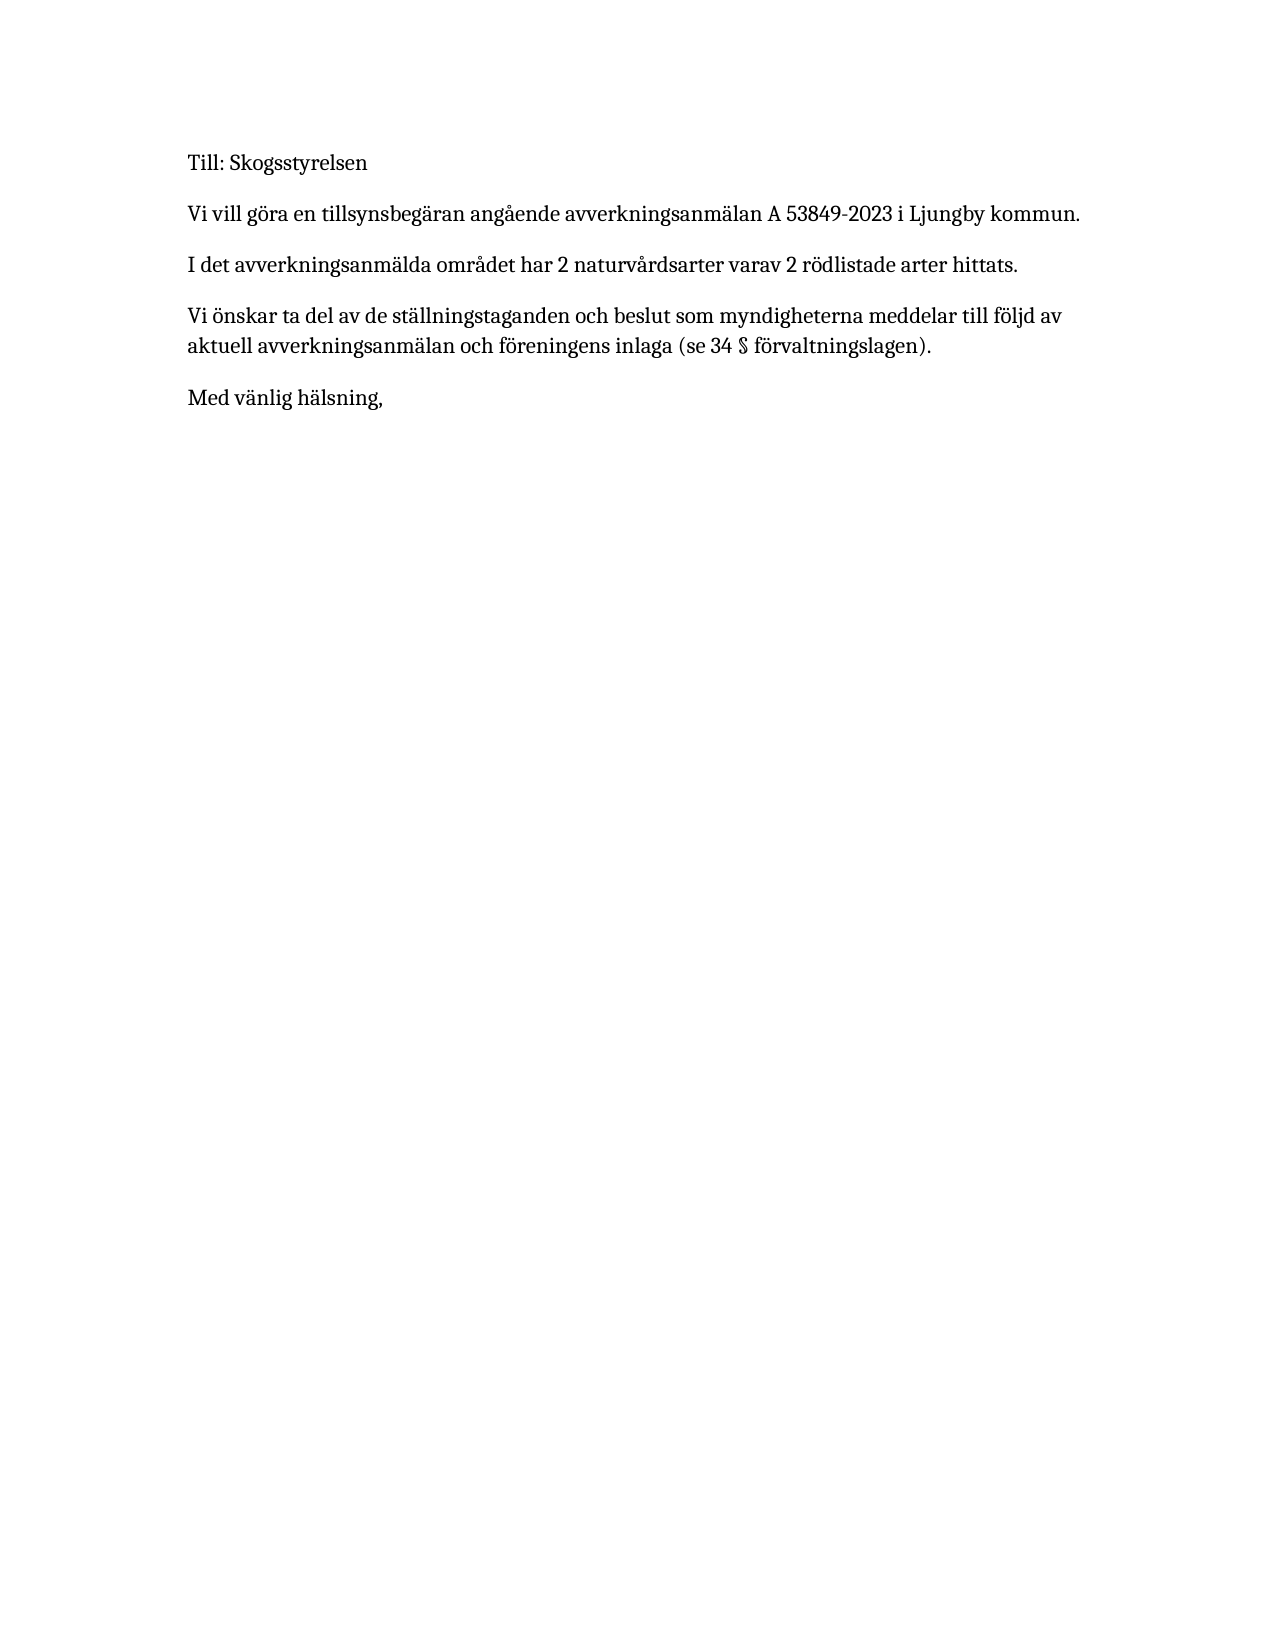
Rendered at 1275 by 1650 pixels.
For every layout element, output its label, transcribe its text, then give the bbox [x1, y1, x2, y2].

text Vi vill göra en tillsynsbegäran angående avverkningsanmälan A 53849-2023 i Ljungby kommun. [187, 201, 1087, 227]
text I det avverkningsanmälda området har 2 naturvårdsarter varav 2 rödlistade arter hittats. [187, 252, 1087, 278]
text Med vänlig hälsning, [187, 384, 1087, 441]
text Till: Skogsstyrelsen [187, 150, 1087, 176]
text Vi önskar ta del av de ställningstaganden och beslut som myndigheterna meddelar till följd av aktuell avverkningsanmälan och föreningens inlaga (se 34 § förvaltningslagen). [187, 303, 1087, 360]
